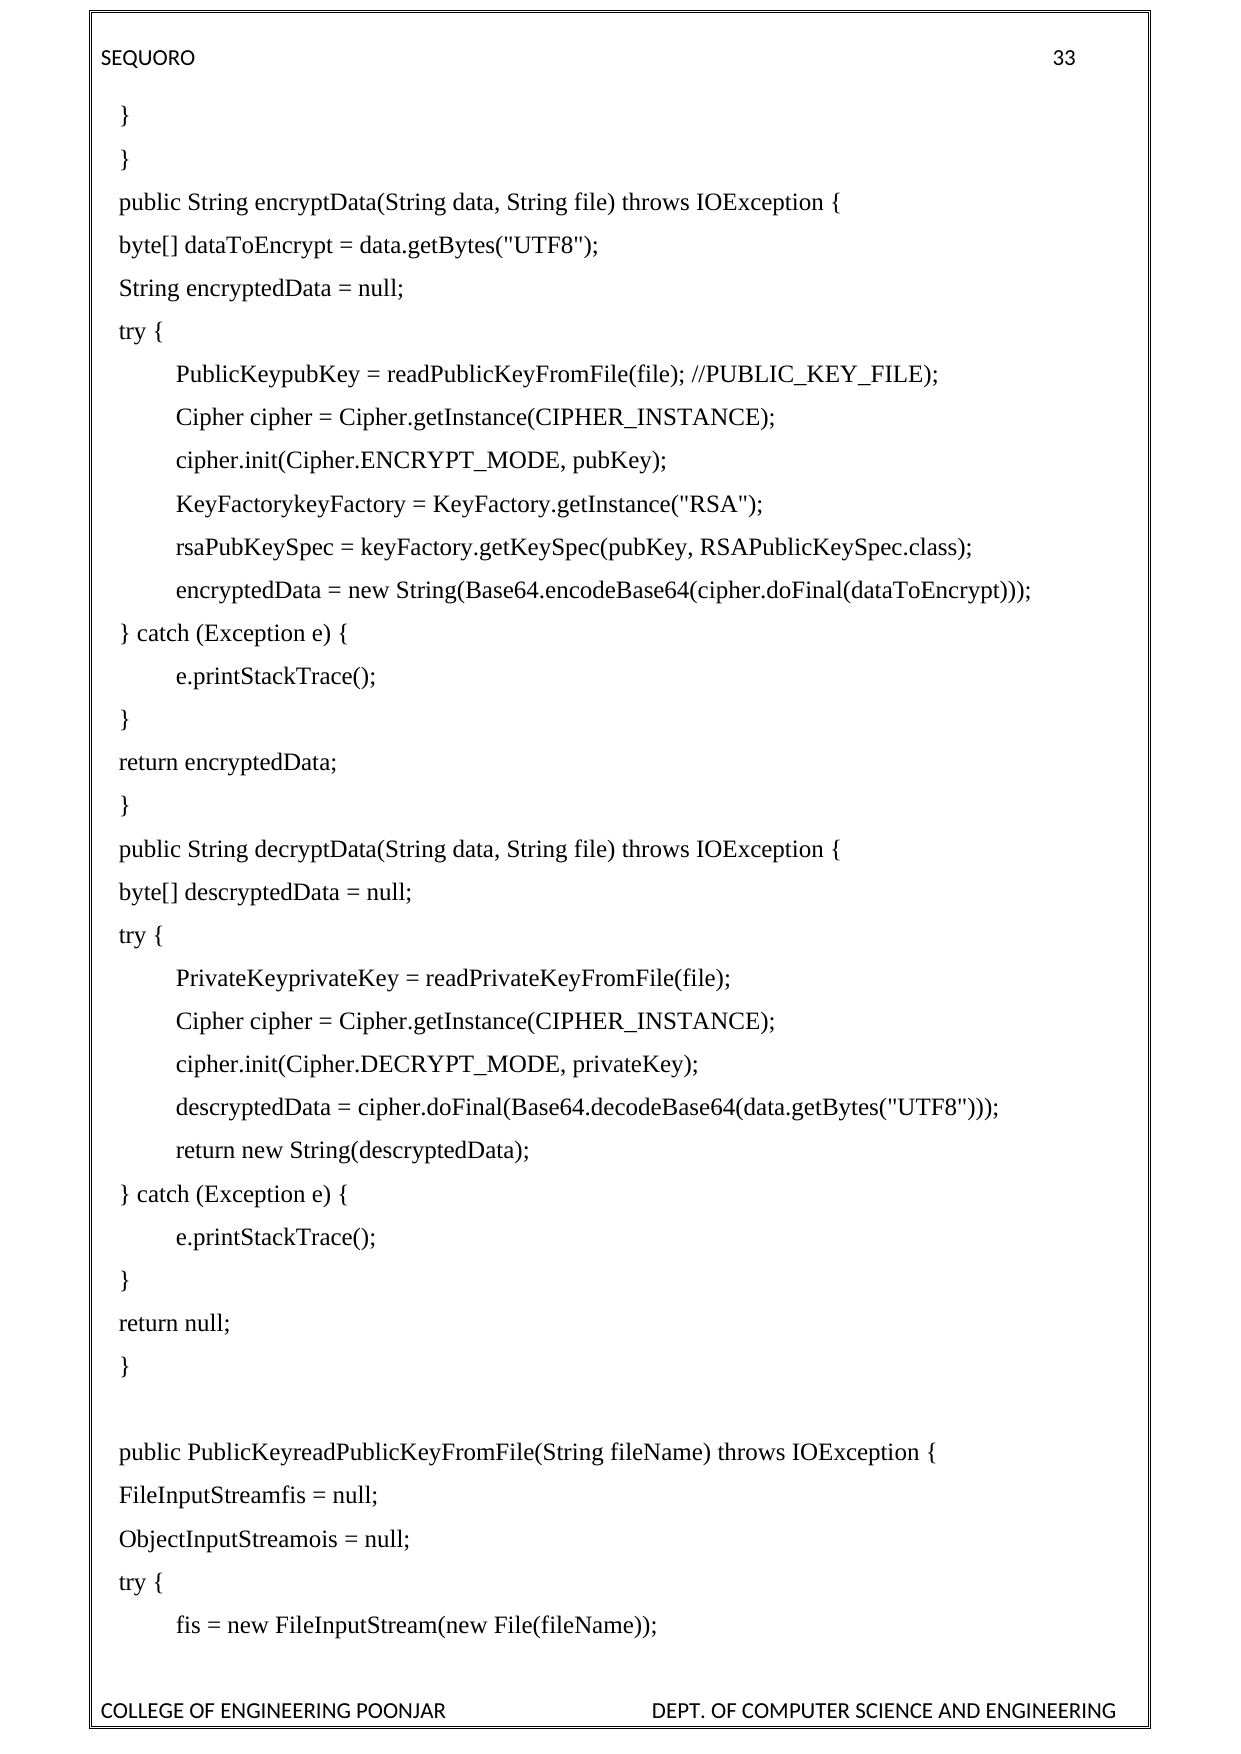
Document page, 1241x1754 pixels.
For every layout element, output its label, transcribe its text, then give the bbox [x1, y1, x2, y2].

text e.printStackTrace(); [118, 661, 1122, 690]
text KeyFactorykeyFactory = KeyFactory.getInstance("RSA"); [176, 489, 1122, 517]
text descryptedData = cipher.doFinal(Base64.decodeBase64(data.getBytes("UTF8"))); [176, 1092, 1122, 1121]
text fis = new FileInputStream(new File(fileName)); [176, 1610, 1122, 1639]
text try { [118, 316, 1122, 345]
text cipher.init(Cipher.ENCRYPT_MODE, pubKey); [176, 446, 1122, 474]
text return encryptedData; [118, 747, 1122, 776]
text } catch (Exception e) { [118, 618, 1122, 647]
text PrivateKeyprivateKey = readPrivateKeyFromFile(file); [176, 963, 1122, 992]
text rsaPubKeySpec = keyFactory.getKeySpec(pubKey, RSAPublicKeySpec.class); [176, 532, 1122, 561]
text try { [118, 920, 1122, 949]
text } [118, 791, 1122, 819]
text } catch (Exception e) { [118, 1179, 1122, 1207]
text encryptedData = new String(Base64.encodeBase64(cipher.doFinal(dataToEncrypt))); [176, 575, 1122, 604]
text ObjectInputStreamois = null; [118, 1524, 1122, 1552]
text PublicKeypubKey = readPublicKeyFromFile(file); //PUBLIC_KEY_FILE); [176, 359, 1122, 388]
text } [118, 1351, 1122, 1380]
text } [118, 144, 1122, 172]
text byte[] dataToEncrypt = data.getBytes("UTF8"); [118, 230, 1122, 259]
text } [118, 704, 1122, 733]
text Cipher cipher = Cipher.getInstance(CIPHER_INSTANCE); [176, 1006, 1122, 1035]
text } [118, 1265, 1122, 1294]
text public String encryptData(String data, String file) throws IOException { [118, 187, 1122, 216]
text byte[] descryptedData = null; [118, 877, 1122, 906]
text Cipher cipher = Cipher.getInstance(CIPHER_INSTANCE); [176, 402, 1122, 431]
text try { [118, 1567, 1122, 1596]
text public String decryptData(String data, String file) throws IOException { [118, 834, 1122, 862]
text e.printStackTrace(); [118, 1222, 1122, 1251]
text return null; [118, 1308, 1122, 1337]
text return new String(descryptedData); [176, 1136, 1122, 1164]
text } [118, 101, 1122, 129]
text public PublicKeyreadPublicKeyFromFile(String fileName) throws IOException { [118, 1437, 1122, 1466]
text FileInputStreamfis = null; [118, 1481, 1122, 1509]
text cipher.init(Cipher.DECRYPT_MODE, privateKey); [176, 1049, 1122, 1078]
text String encryptedData = null; [118, 273, 1122, 302]
